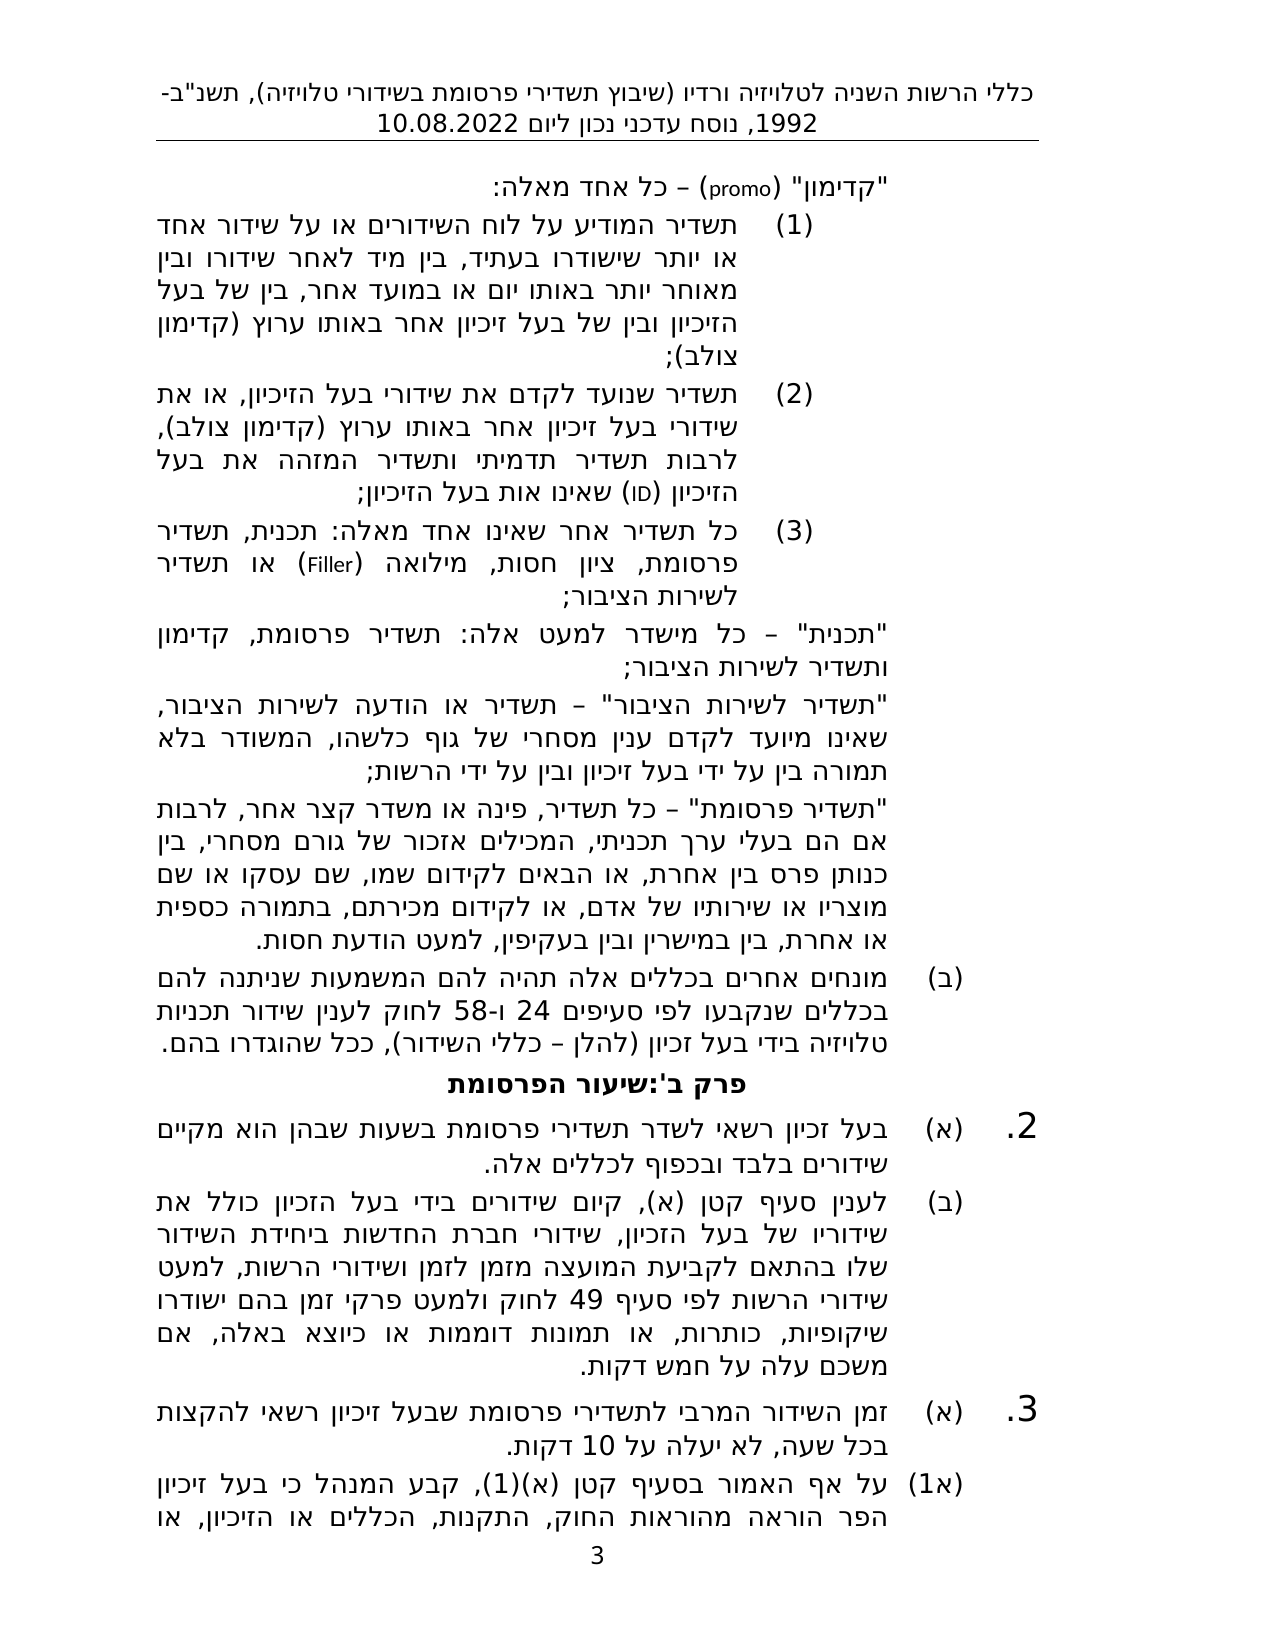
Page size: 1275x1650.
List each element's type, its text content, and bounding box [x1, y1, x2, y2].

text "קדימון" (promo) – כל אחד מאלה: [156, 177, 889, 211]
text 3. (א) זמן השידור המרבי לתשדירי פרסומת שבעל זיכיון רשאי להקצות בכל שעה, לא יעלה על 10 דקות. [156, 1402, 1039, 1476]
text "תכנית" – כל מישדר למעט אלה: תשדיר פרסומת, קדימון ותשדיר לשירות הציבור; [156, 632, 889, 697]
text (ב) לענין סעיף קטן (א), קיום שידורים בידי בעל הזכיון כולל את שידוריו של בעל הזכיון, שידורי חברת החדשות ביחידת השידור שלו בהתאם לקביעת המועצה מזמן לזמן ושידורי הרשות, למעט שידורי הרשות לפי סעיף 49 לחוק ולמעט פרקי זמן בהם ישודרו שיקופיות, כותרות, או תמונות דוממות או כיוצא באלה, אם משכם עלה על חמש דקות. [156, 1200, 964, 1395]
text "תשדיר לשירות הציבור" – תשדיר או הודעה לשירות הציבור, שאינו מיועד לקדם ענין מסחרי של גוף כלשהו, המשודר בלא תמורה בין על ידי בעל זיכיון ובין על ידי הרשות; [156, 703, 889, 800]
text "תשדיר פרסומת" – כל תשדיר, פינה או משדר קצר אחר, לרבות אם הם בעלי ערך תכניתי, המכילים אזכור של גורם מסחרי, בין כנותן פרס בין אחרת, או הבאים לקידום שמו, שם עסקו או שם מוצריו או שירותיו של אדם, או לקידום מכירתם, בתמורה כספית או אחרת, בין במישרין ובין בעקיפין, למעט הודעת חסות. [156, 807, 889, 969]
text (ב) מונחים אחרים בכללים אלה תהיה להם המשמעות שניתנה להם בכללים שנקבעו לפי סעיפים 24 ו-58 לחוק לענין שידור תכניות טלויזיה בידי בעל זכיון (להלן – כללי השידור), ככל שהוגדרו בהם. [156, 976, 964, 1073]
text (1) תשדיר המודיע על לוח השידורים או על שידור אחד או יותר שישודרו בעתיד, בין מיד לאחר שידורו ובין מאוחר יותר באותו יום או במועד אחר, בין של בעל הזיכיון ובין של בעל זיכיון אחר באותו ערוץ (קדימון צולב); [156, 218, 814, 381]
text (3) כל תשדיר אחר שאינו אחד מאלה: תכנית, תשדיר פרסומת, ציון חסות, מילואה (Filler) או תשדיר לשירות הציבור; [156, 526, 814, 626]
text (2) תשדיר שנועד לקדם את שידורי בעל הזיכיון, או את שידורי בעל זיכיון אחר באותו ערוץ (קדימון צולב), לרבות תשדיר תדמיתי ותשדיר המזהה את בעל הזיכיון (ID) שאינו אות בעל הזיכיון; [156, 387, 814, 519]
text 2. (א) בעל זכיון רשאי לשדר תשדירי פרסומת בשעות שבהן הוא מקיים שידורים בלבד ובכפוף לכללים אלה. [156, 1119, 1039, 1193]
text פרק ב':שיעור הפרסומת [156, 1082, 1039, 1113]
